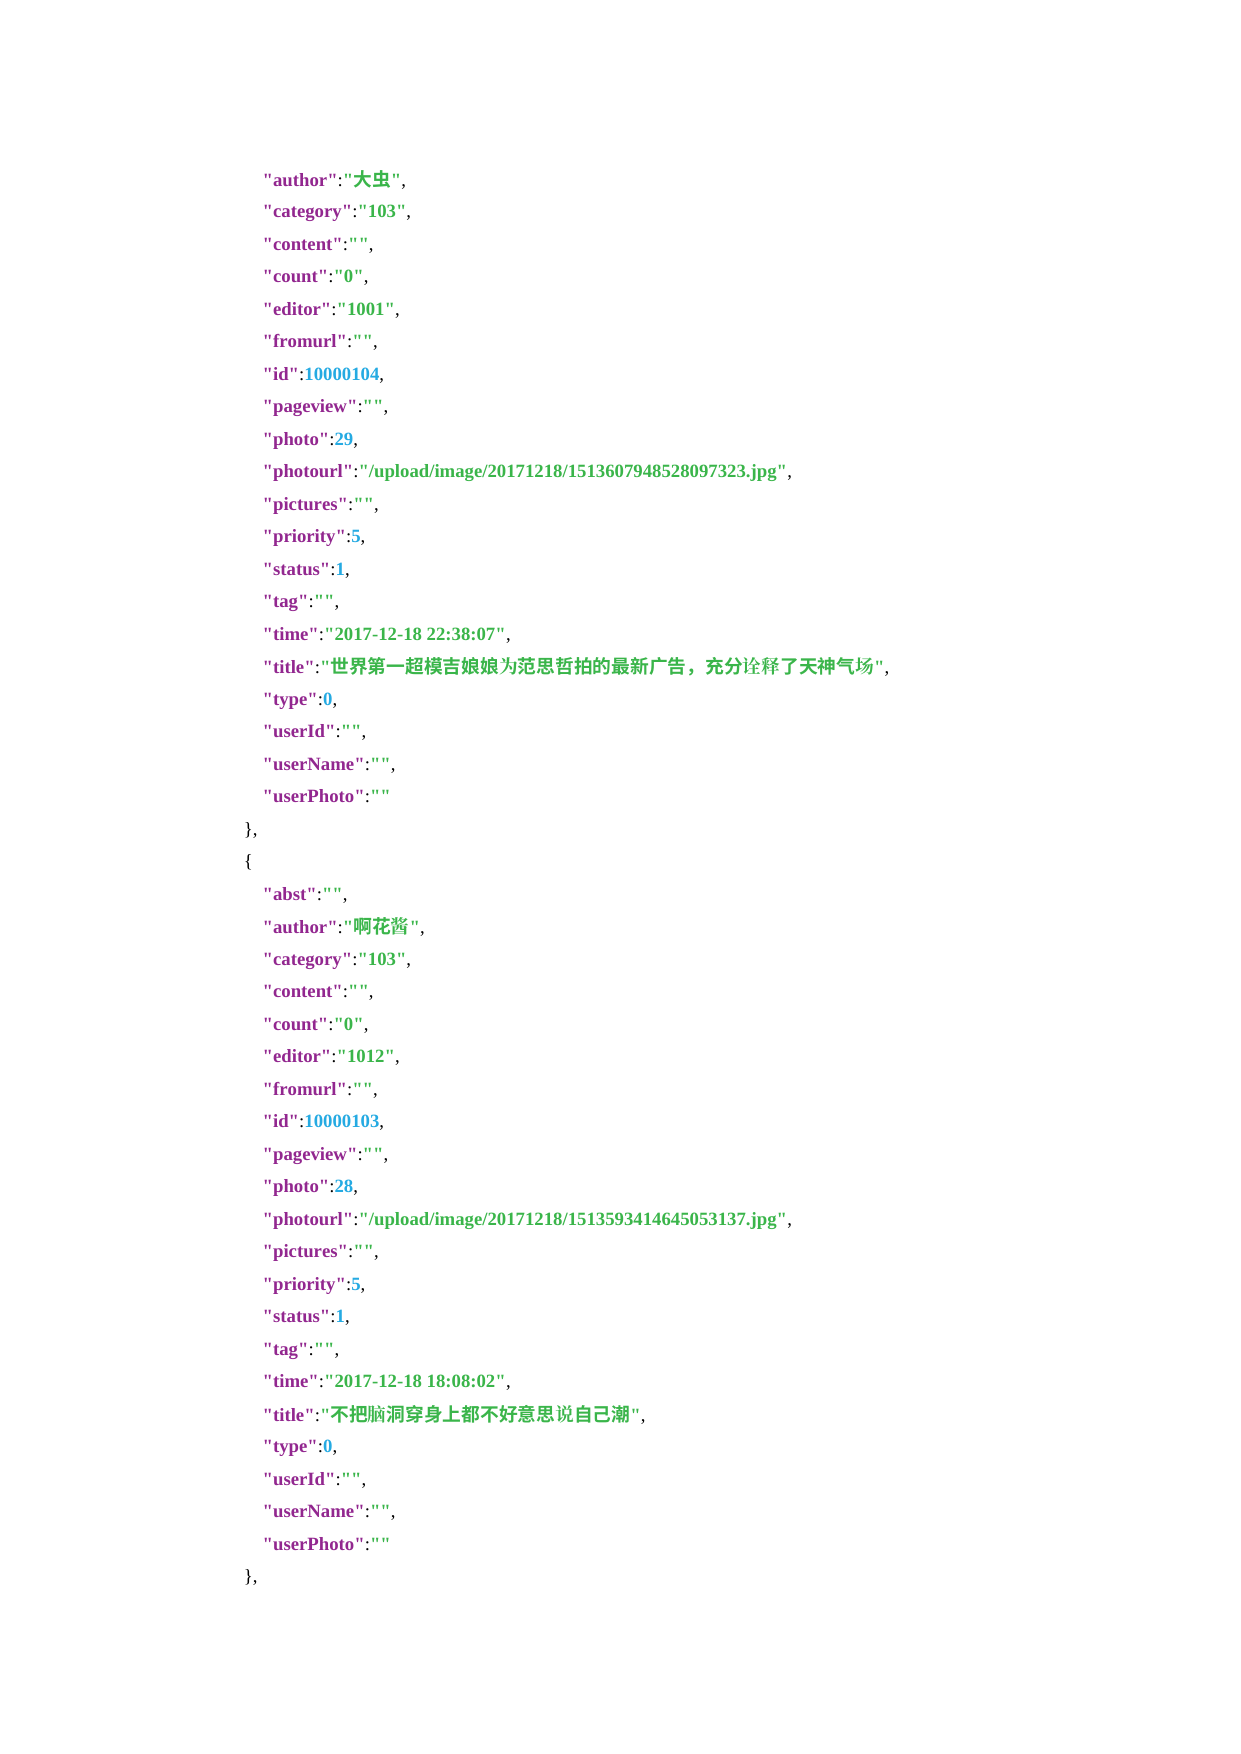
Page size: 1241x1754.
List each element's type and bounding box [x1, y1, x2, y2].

text [187, 162, 1053, 1592]
